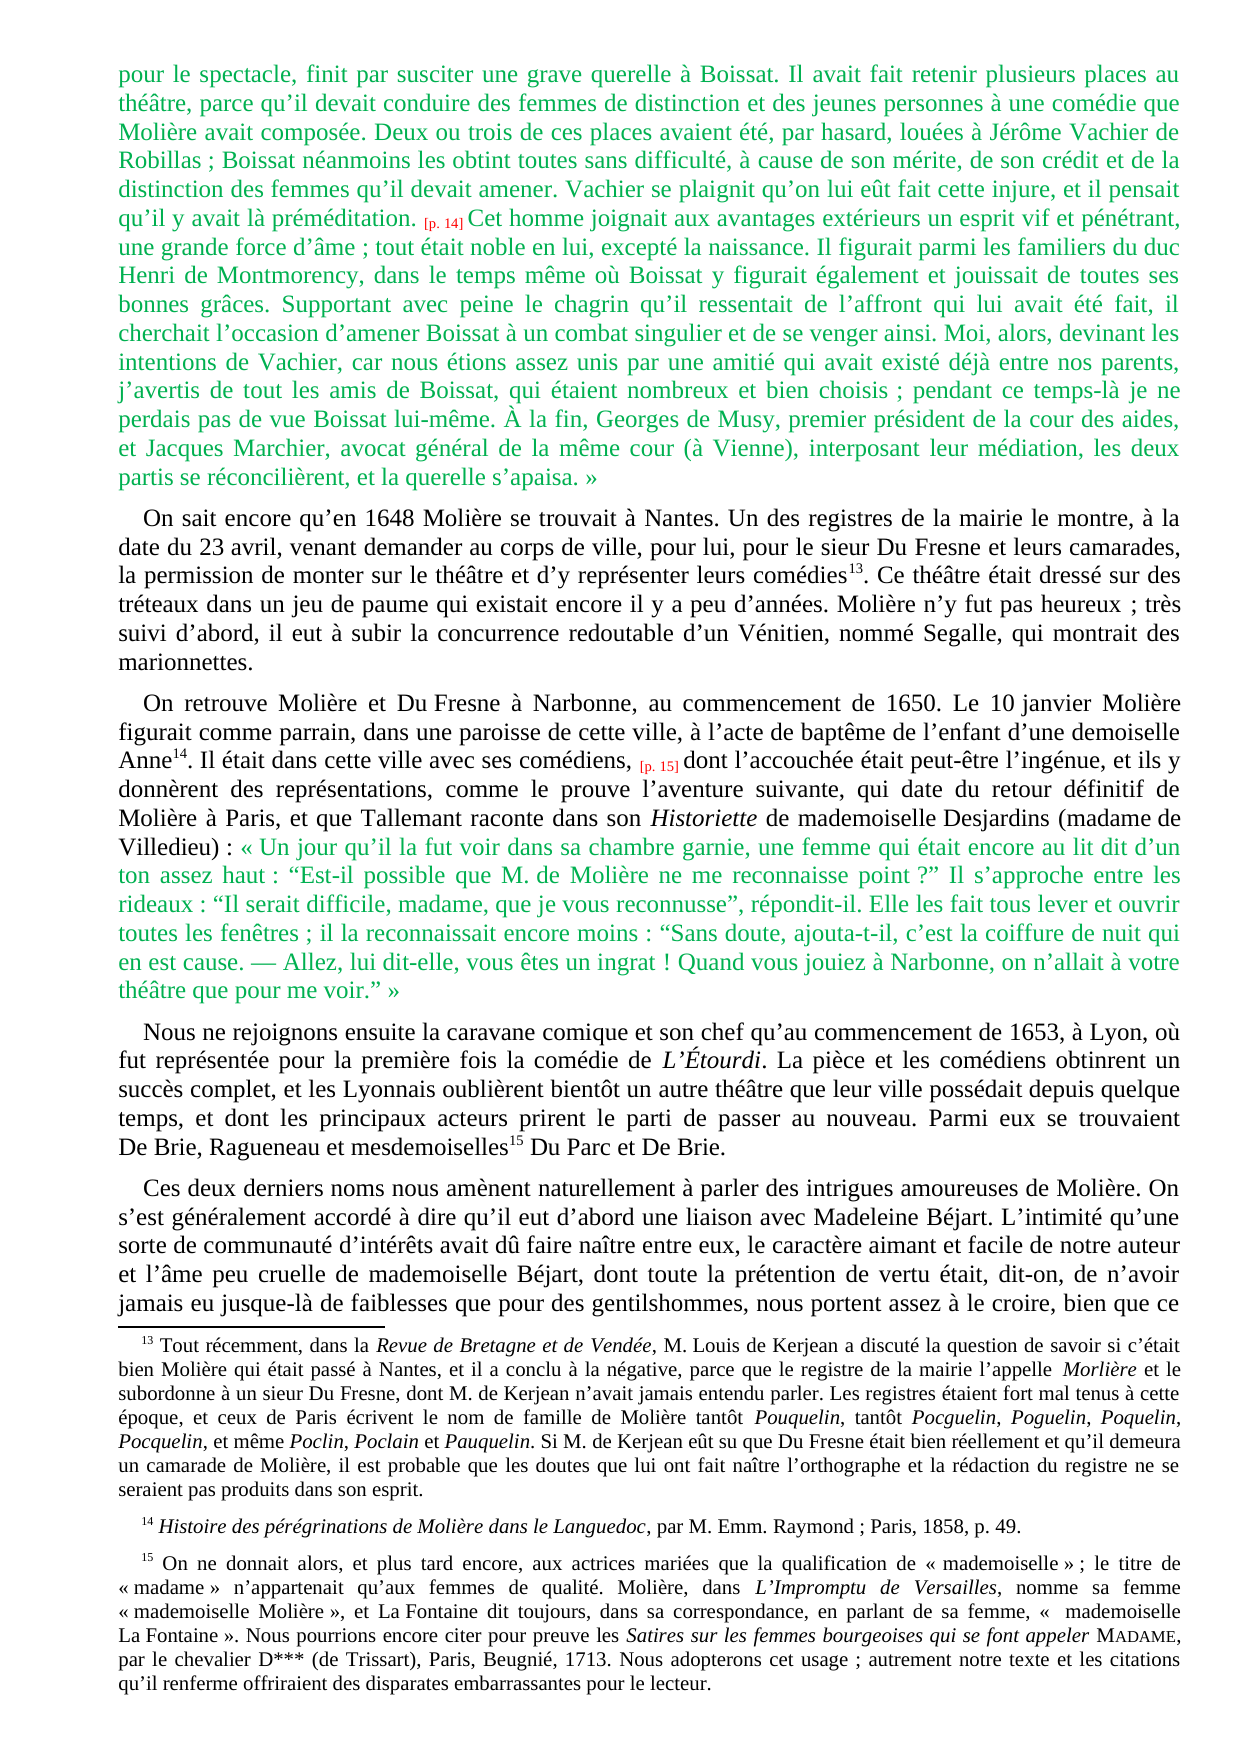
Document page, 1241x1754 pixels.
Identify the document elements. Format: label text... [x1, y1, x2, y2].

text On retrouve Molière et Du Fresne à Narbonne, au commencement de 1650. Le 10 janvier Molière figurait comme parrain, dans une paroisse de cette ville, à l’acte de baptême de l’enfant d’une demoiselle Anne. Il était dans cette ville avec ses comédiens, [p. 15] dont l’accouchée était peut-être l’ingénue, et ils y donnèrent des représentations, comme le prouve l’aventure suivante, qui date du retour définitif de Molière à Paris, et que Tallemant raconte dans son Historiette de mademoiselle Desjardins (madame de Villedieu) : « Un jour qu’il la fut voir dans sa chambre garnie, une femme qui était encore au lit dit d’un ton assez haut : “Est-il possible que M. de Molière ne me reconnaisse point ?” Il s’approche entre les rideaux : “Il serait difficile, madame, que je vous reconnusse”, répondit-il. Elle les fait tous lever et ouvrir toutes les fenêtres ; il la reconnaissait encore moins : “Sans doute, ajouta-t-il, c’est la coiffure de nuit qui en est cause. — Allez, lui dit-elle, vous êtes un ingrat ! Quand vous jouiez à Narbonne, on n’allait à votre théâtre que pour me voir.” » [118, 688, 1181, 1004]
text Nous ne rejoignons ensuite la caravane comique et son chef qu’au commencement de 1653, à Lyon, où fut représentée pour la première fois la comédie de L’Étourdi. La pièce et les comédiens obtinrent un succès complet, et les Lyonnais oublièrent bientôt un autre théâtre que leur ville possédait depuis quelque temps, et dont les principaux acteurs prirent le parti de passer au nouveau. Parmi eux se trouvaient De Brie, Ragueneau et mesdemoiselles Du Parc et De Brie. [118, 1017, 1181, 1160]
text On sait encore qu’en 1648 Molière se trouvait à Nantes. Un des registres de la mairie le montre, à la date du 23 avril, venant demander au corps de ville, pour lui, pour le sieur Du Fresne et leurs camarades, la permission de monter sur le théâtre et d’y représenter leurs comédies. Ce théâtre était dressé sur des tréteaux dans un jeu de paume qui existait encore il y a peu d’années. Molière n’y fut pas heureux ; très suivi d’abord, il eut à subir la concurrence redoutable d’un Vénitien, nommé Segalle, qui montrait des marionnettes. [118, 503, 1181, 675]
